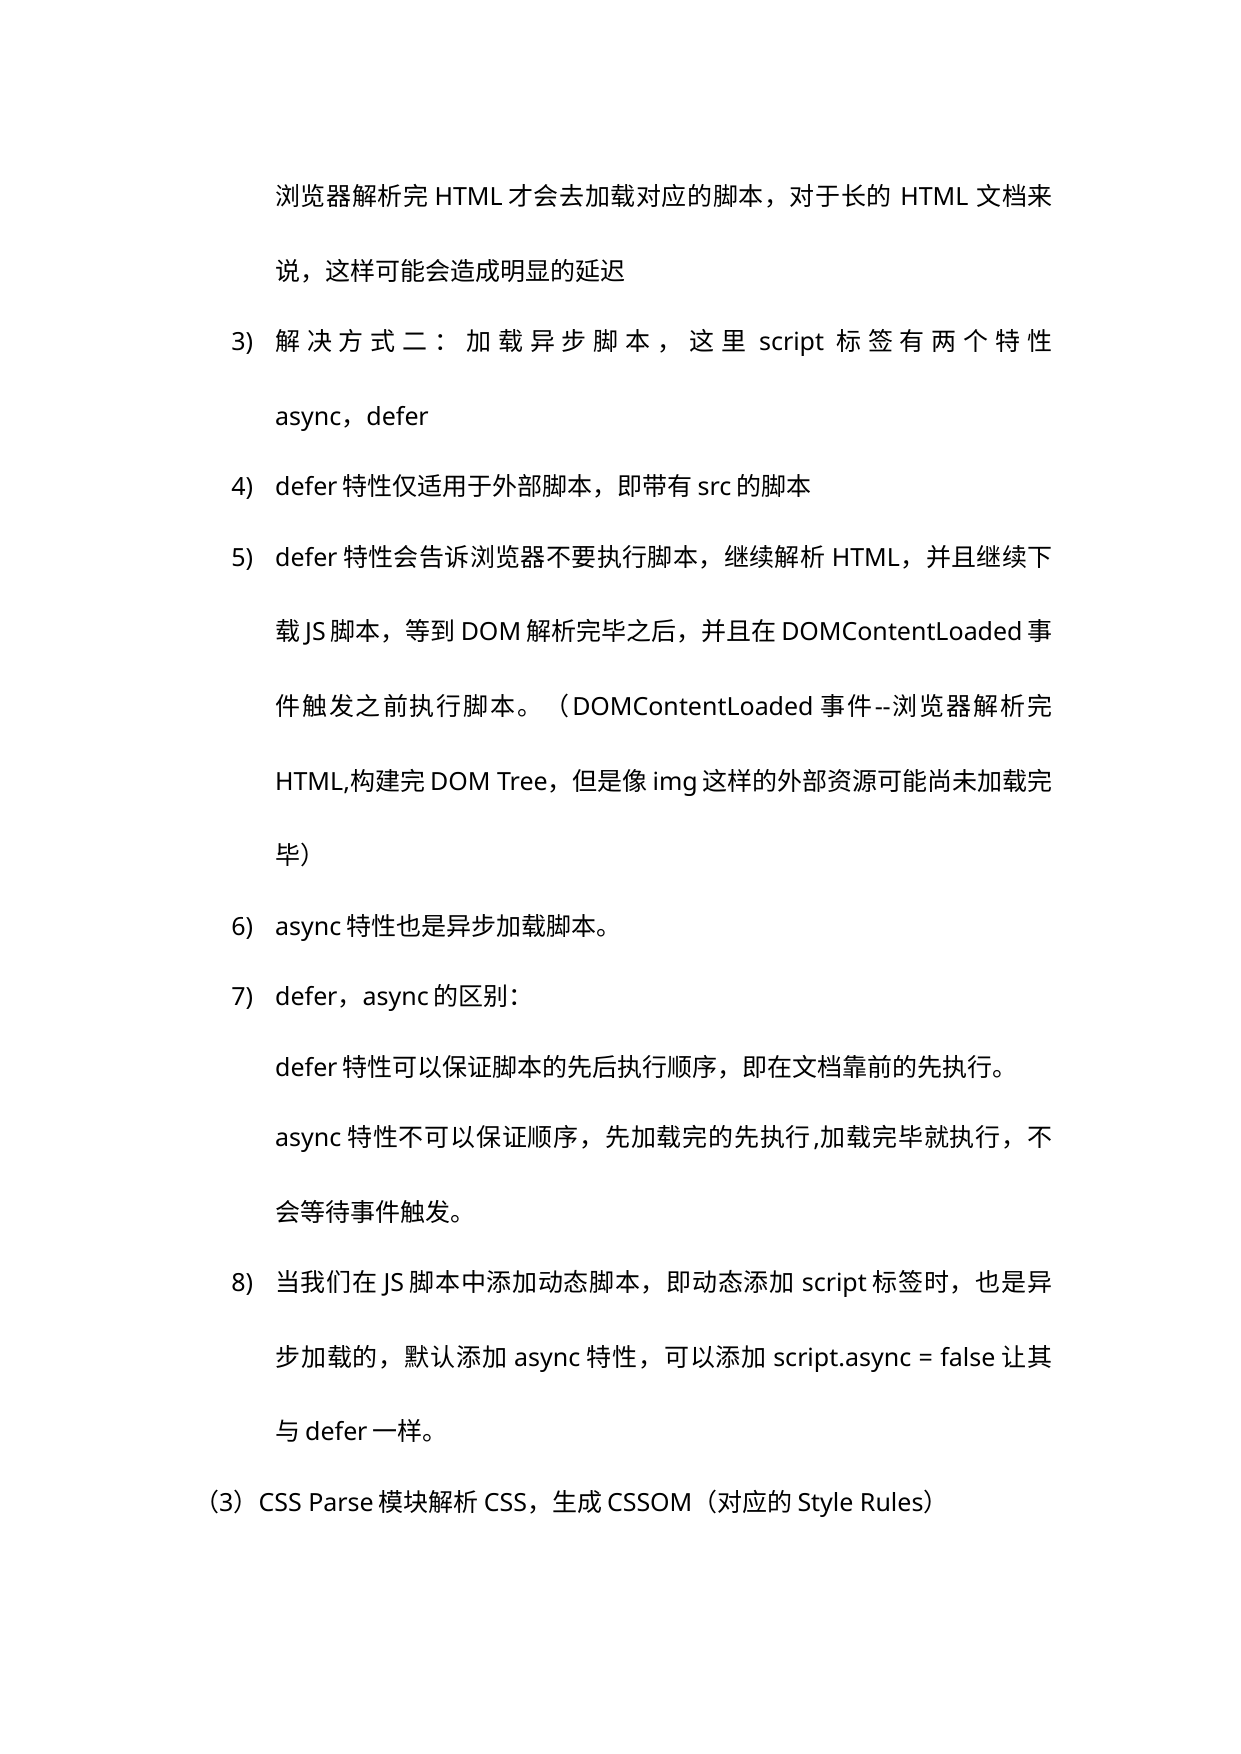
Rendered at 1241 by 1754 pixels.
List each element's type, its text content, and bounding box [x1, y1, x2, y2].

list defer，async的区别： [231, 962, 1053, 1027]
list 解决方式二：加载异步脚本，这里script标签有两个特性async，defer [231, 307, 1053, 447]
list defer特性可以保证脚本的先后执行顺序，即在文档靠前的先执行。 [275, 1033, 1053, 1098]
text （3）CSS Parse模块解析CSS，生成CSSOM（对应的Style Rules） [187, 1468, 1053, 1533]
list defer特性仅适用于外部脚本，即带有src的脚本 [231, 452, 1053, 517]
list async特性也是异步加载脚本。 [231, 892, 1053, 957]
list async特性不可以保证顺序，先加载完的先执行,加载完毕就执行，不会等待事件触发。 [275, 1103, 1053, 1243]
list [231, 162, 1053, 302]
list 当我们在JS脚本中添加动态脚本，即动态添加script标签时，也是异步加载的，默认添加async特性，可以添加script.async = false让其与defer一样。 [231, 1248, 1053, 1462]
list defer特性会告诉浏览器不要执行脚本，继续解析HTML，并且继续下载JS脚本，等到DOM解析完毕之后，并且在DOMContentLoaded事件触发之前执行脚本。（DOMContentLoaded事件--浏览器解析完HTML,构建完DOM Tree，但是像img这样的外部资源可能尚未加载完毕） [231, 523, 1053, 886]
